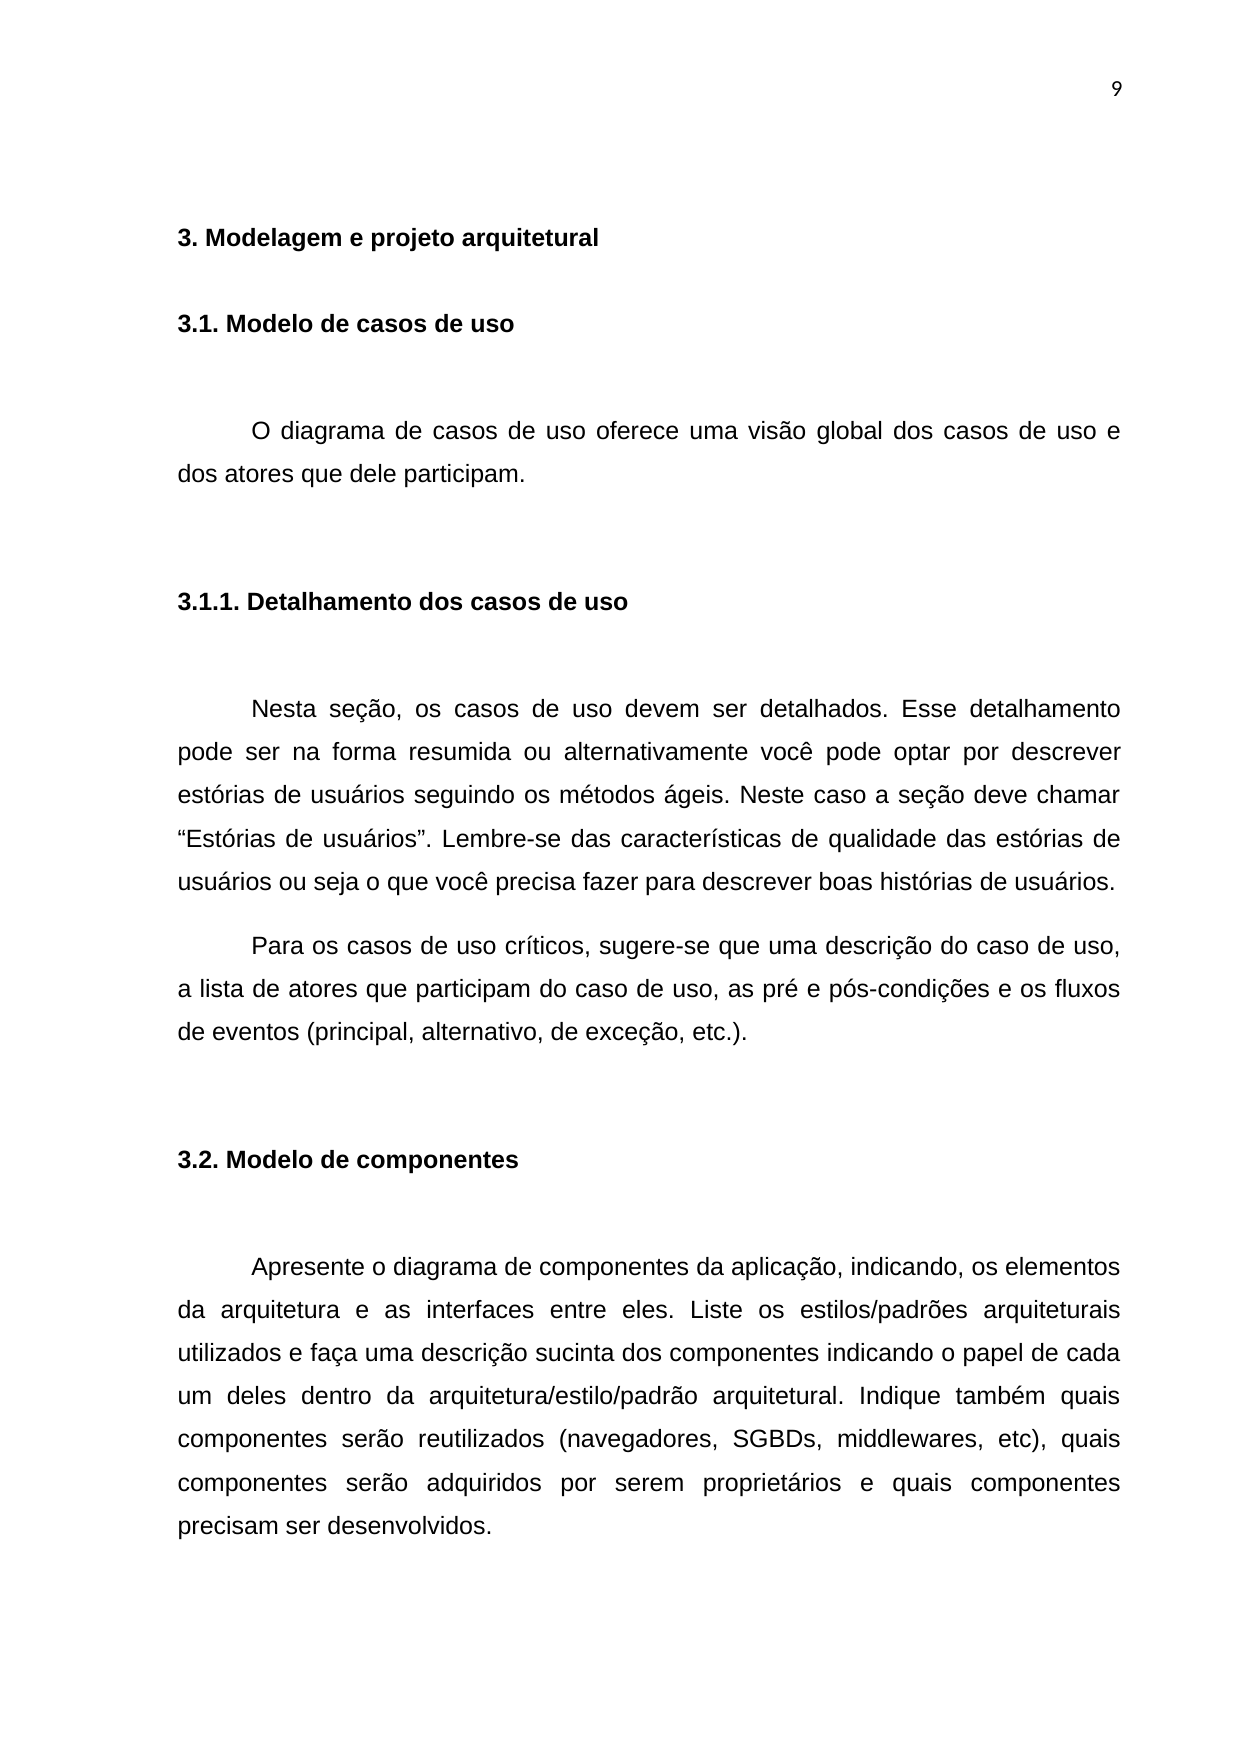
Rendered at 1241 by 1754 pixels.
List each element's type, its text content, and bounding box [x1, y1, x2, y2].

text Para os casos de uso críticos, sugere-se que uma descrição do caso de uso, a lista de atores que participam do caso de uso, as pré e pós-condições e os fluxos de eventos (principal, alternativo, de exceção, etc.). [177, 931, 1122, 1046]
text O diagrama de casos de uso oferece uma visão global dos casos de uso e dos atores que dele participam. [177, 416, 1122, 488]
text 3.1.1. Detalhamento dos casos de uso [177, 587, 1122, 616]
text 3.2. Modelo de componentes [177, 1145, 1122, 1173]
text 3. Modelagem e projeto arquitetural [177, 223, 1122, 251]
text Nesta seção, os casos de uso devem ser detalhados. Esse detalhamento pode ser na forma resumida ou alternativamente você pode optar por descrever estórias de usuários seguindo os métodos ágeis. Neste caso a seção deve chamar “Estórias de usuários”. Lembre-se das características de qualidade das estórias de usuários ou seja o que você precisa fazer para descrever boas histórias de usuários. [177, 694, 1122, 895]
text 3.1. Modelo de casos de uso [177, 309, 1122, 338]
text Apresente o diagrama de componentes da aplicação, indicando, os elementos da arquitetura e as interfaces entre eles. Liste os estilos/padrões arquiteturais utilizados e faça uma descrição sucinta dos componentes indicando o papel de cada um deles dentro da arquitetura/estilo/padrão arquitetural. Indique também quais componentes serão reutilizados (navegadores, SGBDs, middlewares, etc), quais componentes serão adquiridos por serem proprietários e quais componentes precisam ser desenvolvidos. [177, 1252, 1122, 1539]
